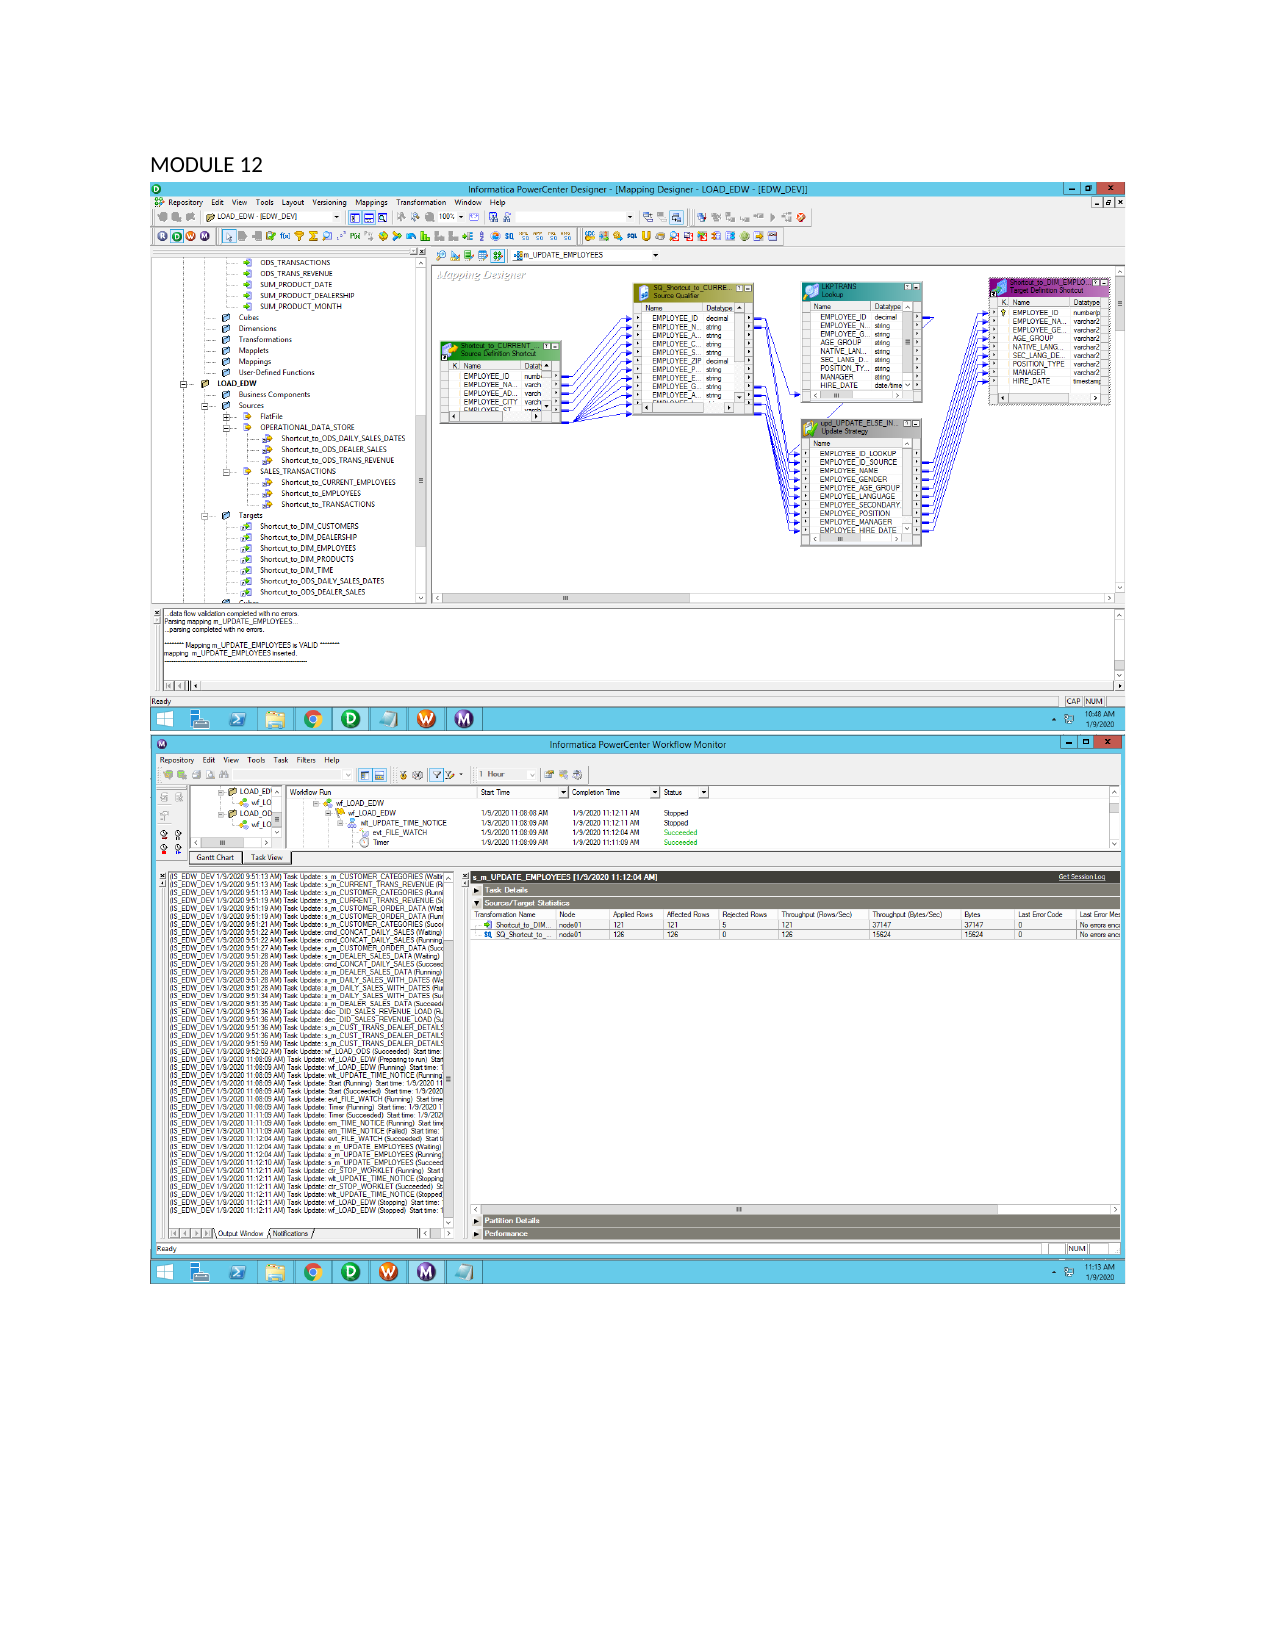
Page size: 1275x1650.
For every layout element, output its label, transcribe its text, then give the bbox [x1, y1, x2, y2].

picture [150, 734, 1125, 1284]
picture [150, 182, 1125, 731]
text MODULE 12 [150, 150, 1125, 182]
